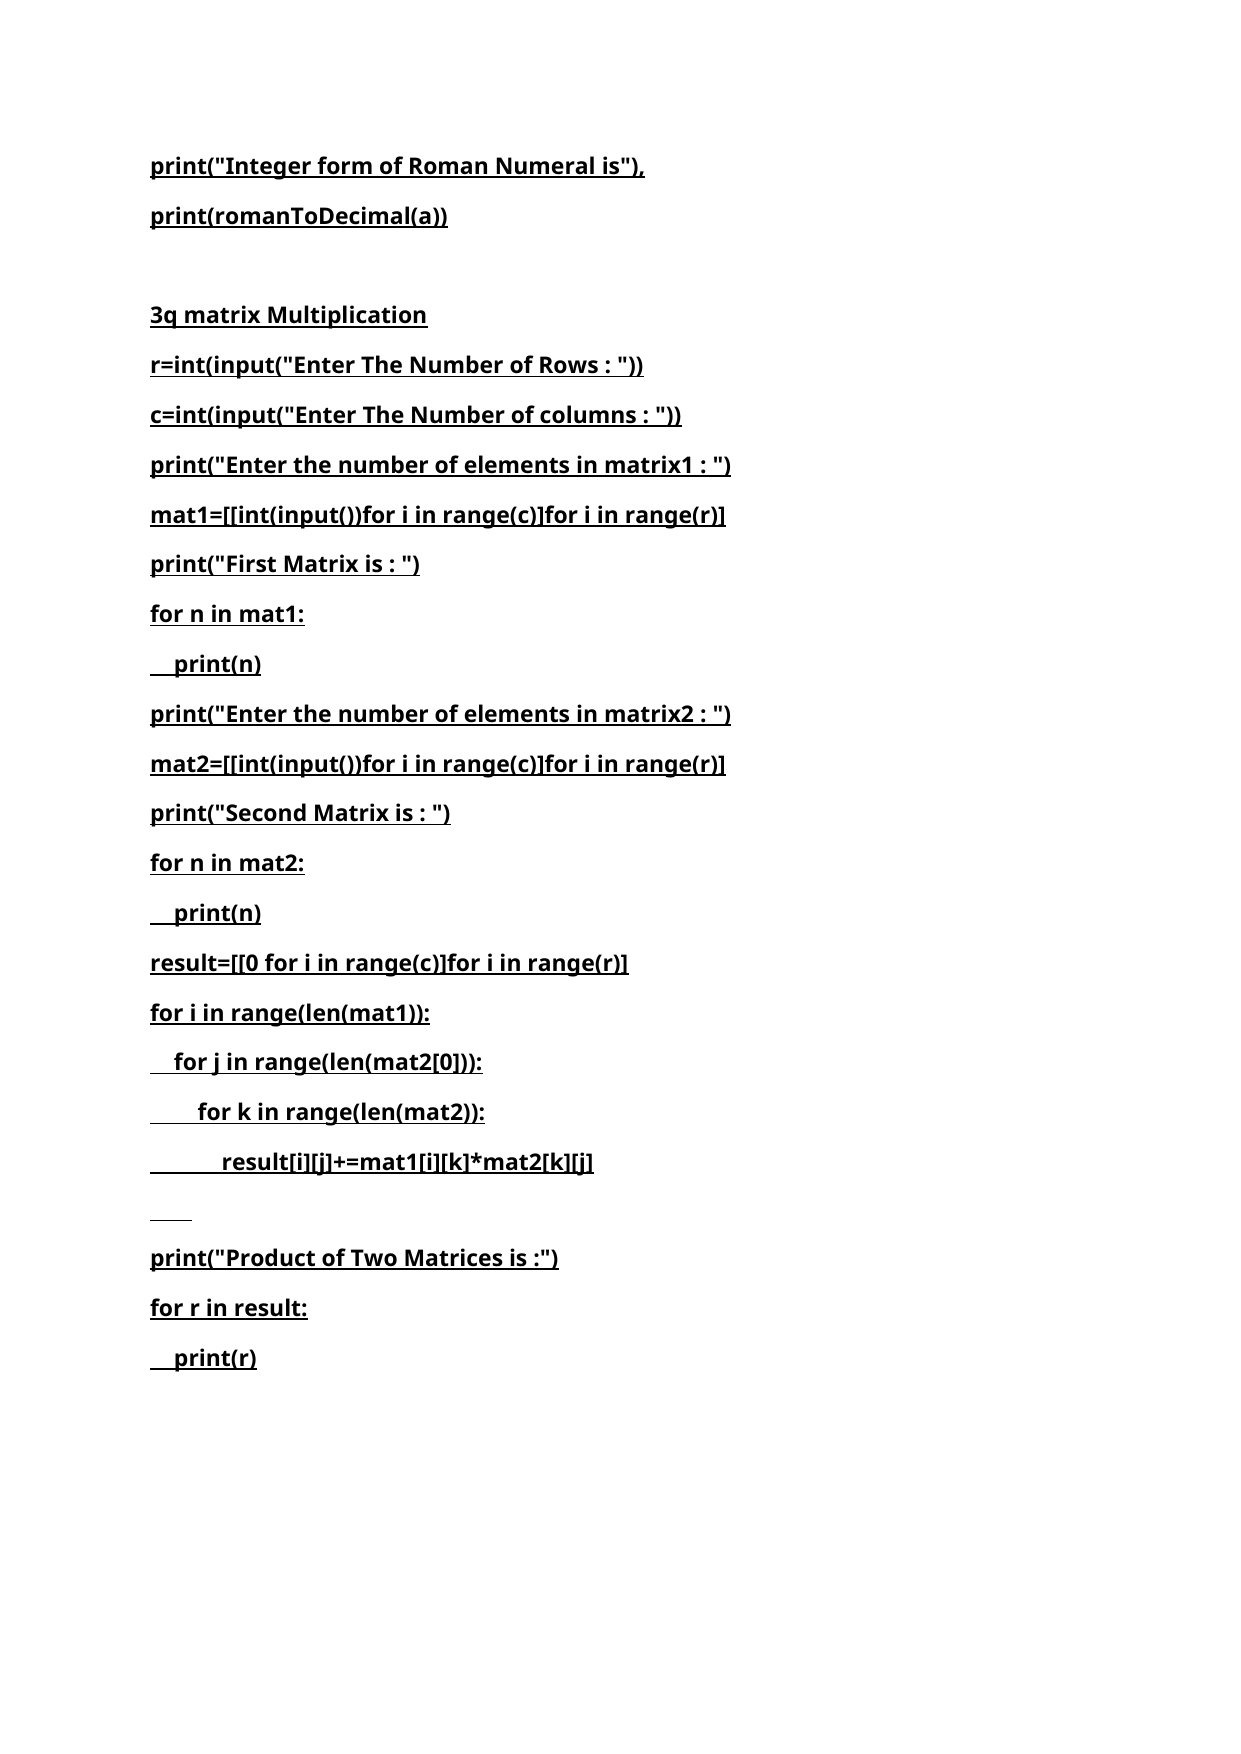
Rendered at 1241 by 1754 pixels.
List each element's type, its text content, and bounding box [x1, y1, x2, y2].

text for i in range(len(mat1)): [150, 996, 1090, 1028]
text print("Integer form of Roman Numeral is"), [150, 150, 1090, 181]
text print("First Matrix is : ") [150, 548, 1090, 579]
text print(n) [150, 897, 1090, 928]
text for n in mat1: [150, 598, 1090, 629]
text print("Enter the number of elements in matrix1 : ") [150, 449, 1090, 480]
text c=int(input("Enter The Number of columns : ")) [150, 399, 1090, 430]
text print("Enter the number of elements in matrix2 : ") [150, 698, 1090, 729]
text print(romanToDecimal(a)) [150, 200, 1090, 231]
text for j in range(len(mat2[0])): [150, 1046, 1090, 1077]
text 3q matrix Multiplication [150, 299, 1090, 331]
text print("Product of Two Matrices is :") [150, 1242, 1090, 1273]
text mat2=[[int(input())for i in range(c)]for i in range(r)] [150, 747, 1090, 779]
text print("Second Matrix is : ") [150, 797, 1090, 828]
text result[i][j]+=mat1[i][k]*mat2[k][j] [150, 1146, 1090, 1177]
text mat1=[[int(input())for i in range(c)]for i in range(r)] [150, 498, 1090, 530]
text print(r) [150, 1342, 1090, 1373]
text for n in mat2: [150, 847, 1090, 878]
text for k in range(len(mat2)): [150, 1096, 1090, 1127]
text print(n) [150, 648, 1090, 679]
text for r in result: [150, 1292, 1090, 1323]
text r=int(input("Enter The Number of Rows : ")) [150, 349, 1090, 380]
text result=[[0 for i in range(c)]for i in range(r)] [150, 947, 1090, 978]
